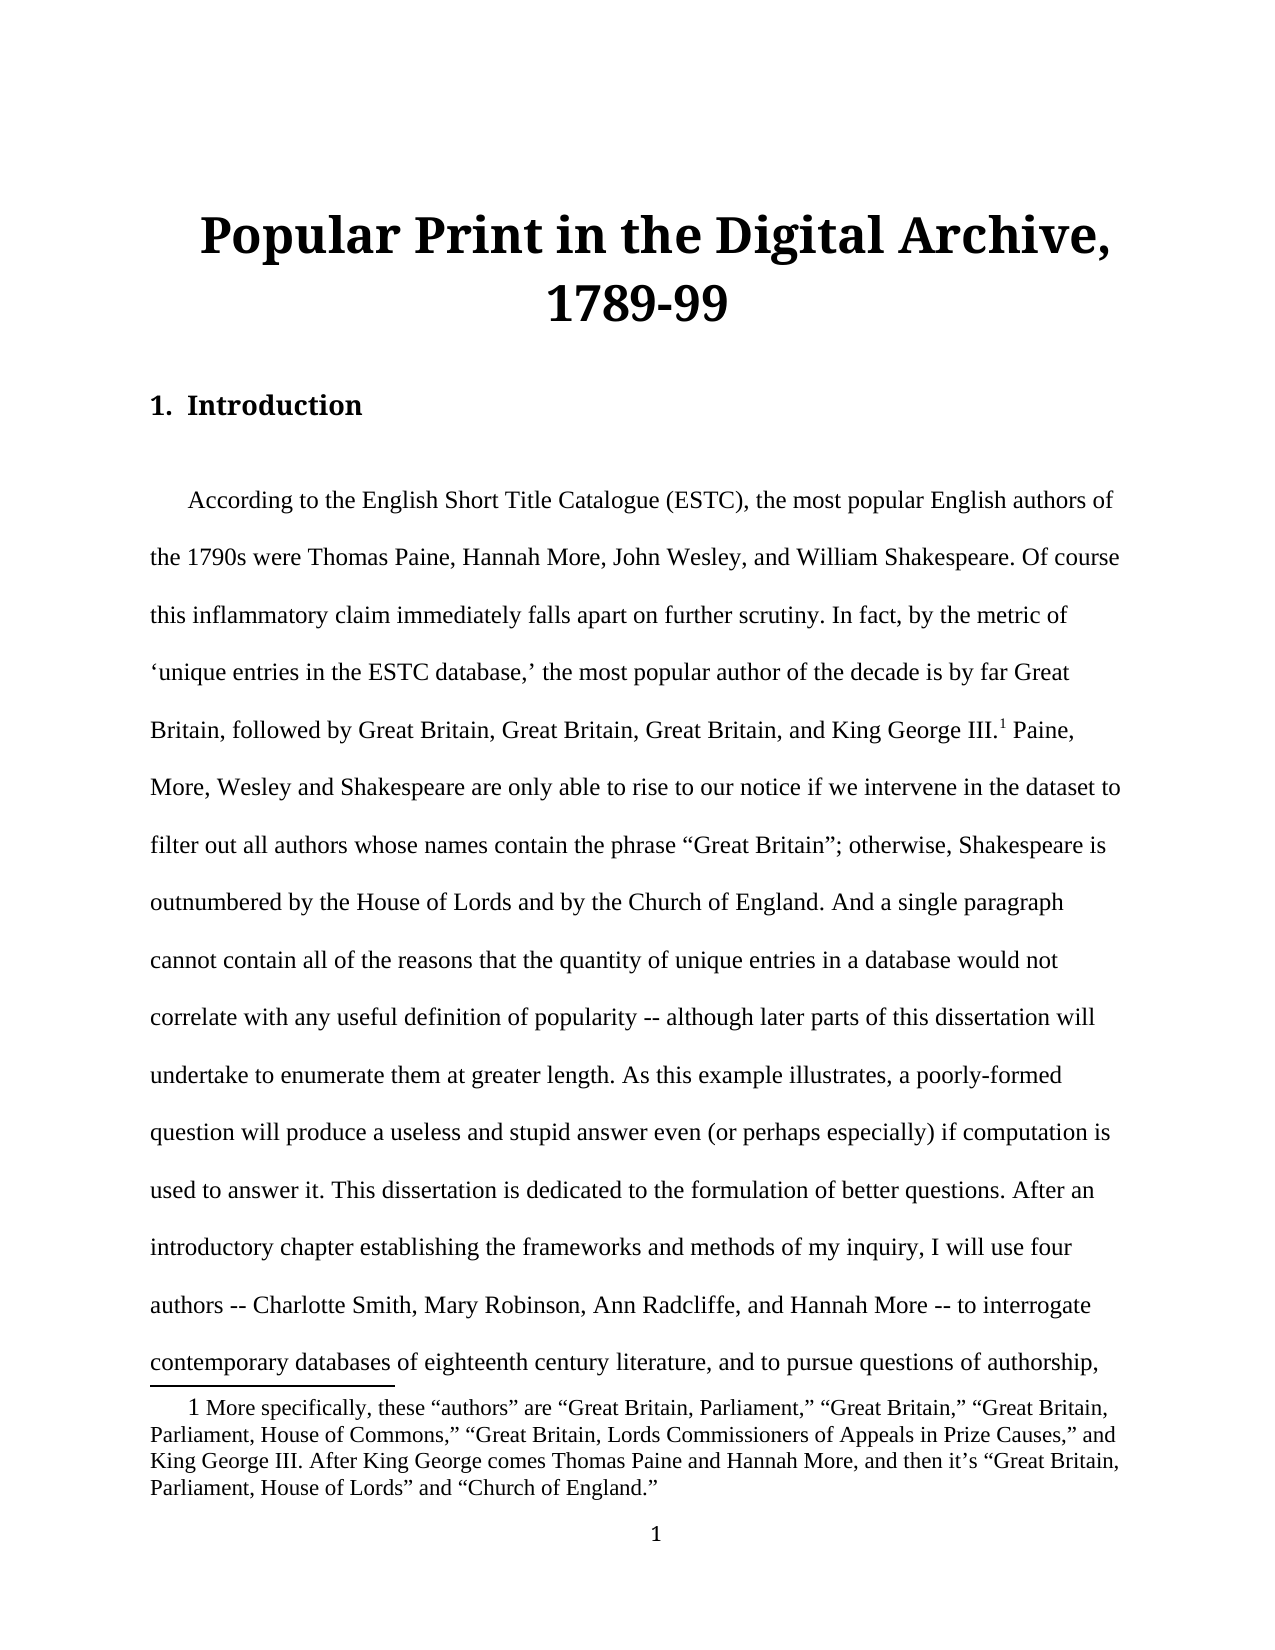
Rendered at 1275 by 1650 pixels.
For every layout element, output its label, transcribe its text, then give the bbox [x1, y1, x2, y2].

title Popular Print in the Digital Archive, 1789-99 [150, 200, 1125, 336]
subtitle 1. Introduction [150, 386, 1125, 423]
